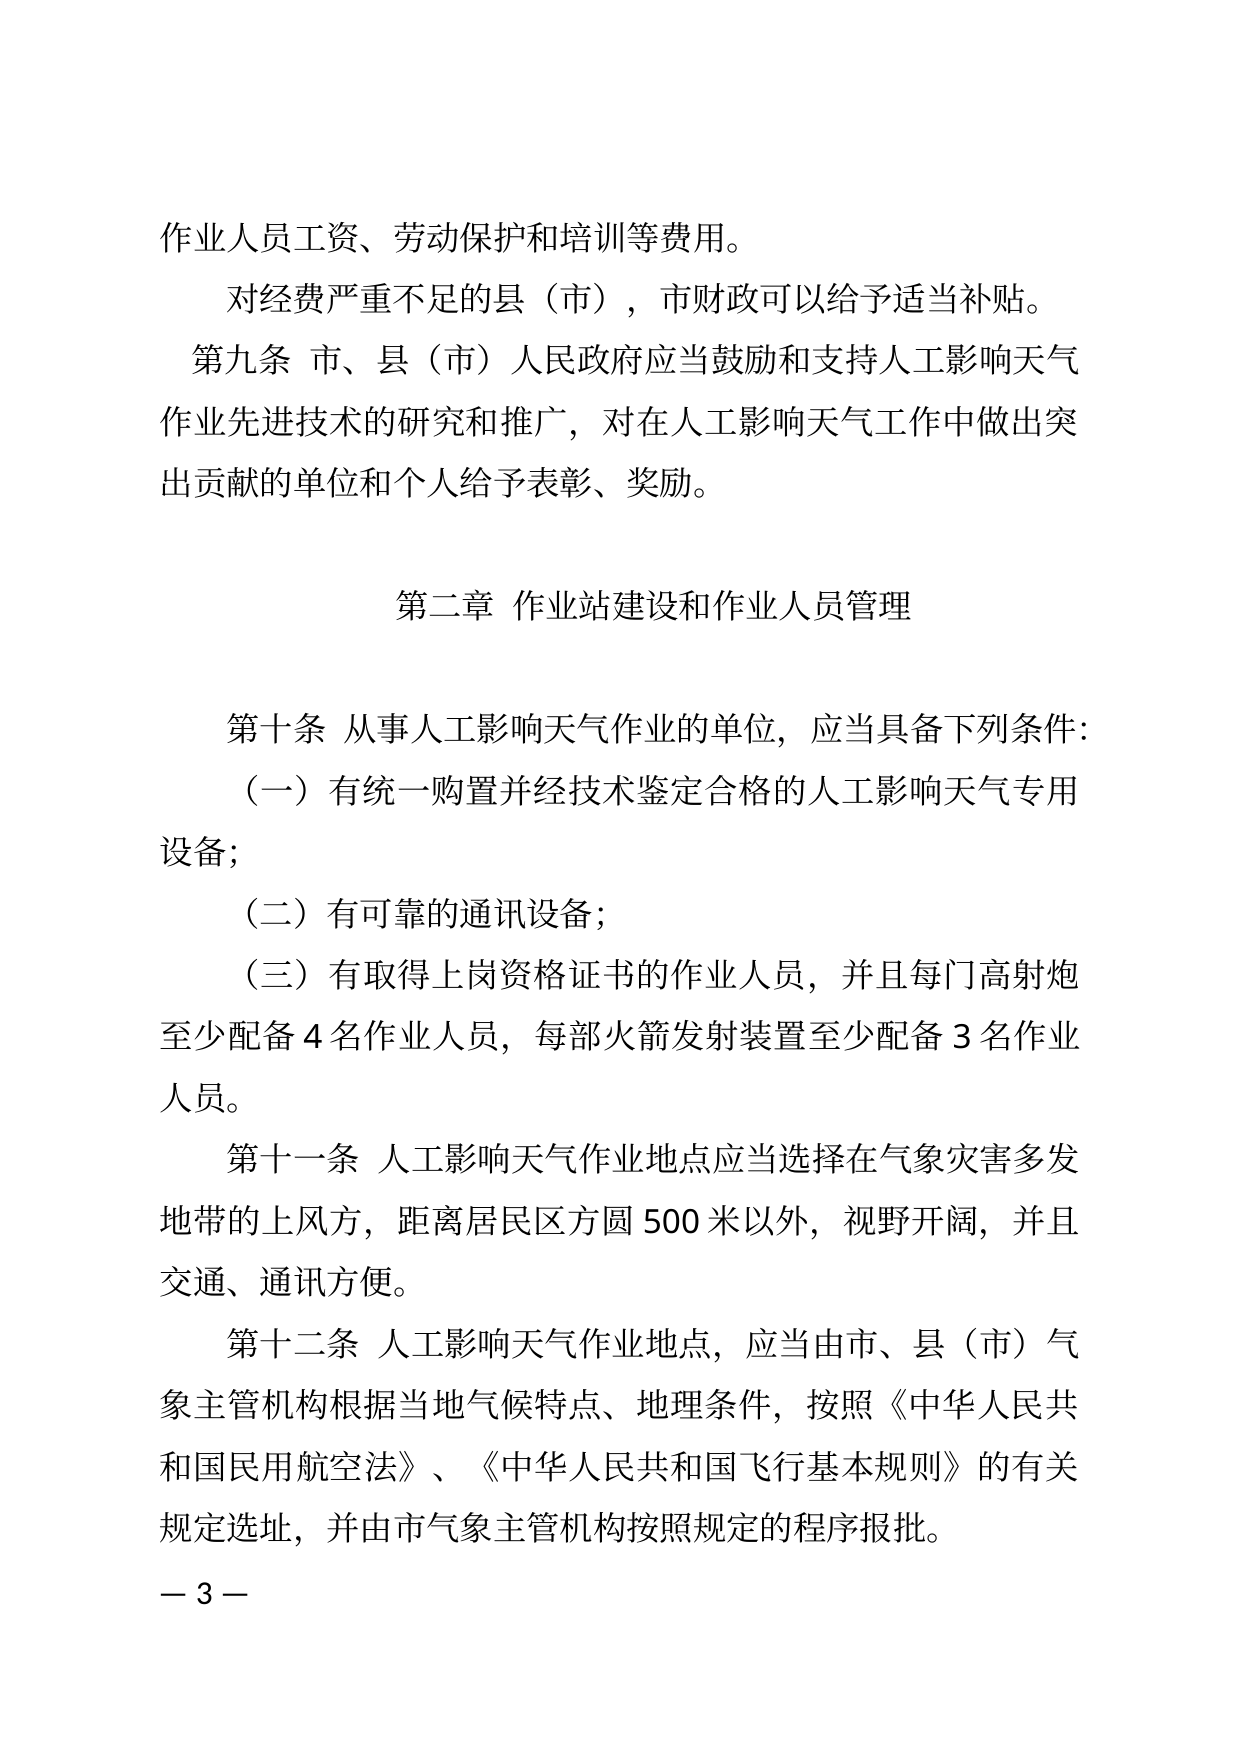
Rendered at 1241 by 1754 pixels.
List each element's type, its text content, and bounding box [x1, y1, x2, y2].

text （一）有统一购置并经技术鉴定合格的人工影响天气专用设备； [159, 754, 1081, 877]
text 第九条 市、县（市）人民政府应当鼓励和支持人工影响天气作业先进技术的研究和推广，对在人工影响天气工作中做出突出贡献的单位和个人给予表彰、奖励。 [159, 324, 1081, 508]
text （三）有取得上岗资格证书的作业人员，并且每门高射炮至少配备4名作业人员，每部火箭发射装置至少配备3名作业人员。 [159, 938, 1081, 1123]
text 第十条 从事人工影响天气作业的单位，应当具备下列条件： [159, 692, 1081, 754]
text 对经费严重不足的县（市），市财政可以给予适当补贴。 [226, 262, 1081, 324]
text （二）有可靠的通讯设备； [159, 877, 1081, 938]
text 第十二条 人工影响天气作业地点，应当由市、县（市）气象主管机构根据当地气候特点、地理条件，按照《中华人民共和国民用航空法》、《中华人民共和国飞行基本规则》的有关规定选址，并由市气象主管机构按照规定的程序报批。 [159, 1307, 1081, 1553]
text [159, 201, 1081, 262]
text 第二章 作业站建设和作业人员管理 [159, 569, 1081, 631]
text 第十一条 人工影响天气作业地点应当选择在气象灾害多发地带的上风方，距离居民区方圆500米以外，视野开阔，并且交通、通讯方便。 [159, 1123, 1081, 1307]
